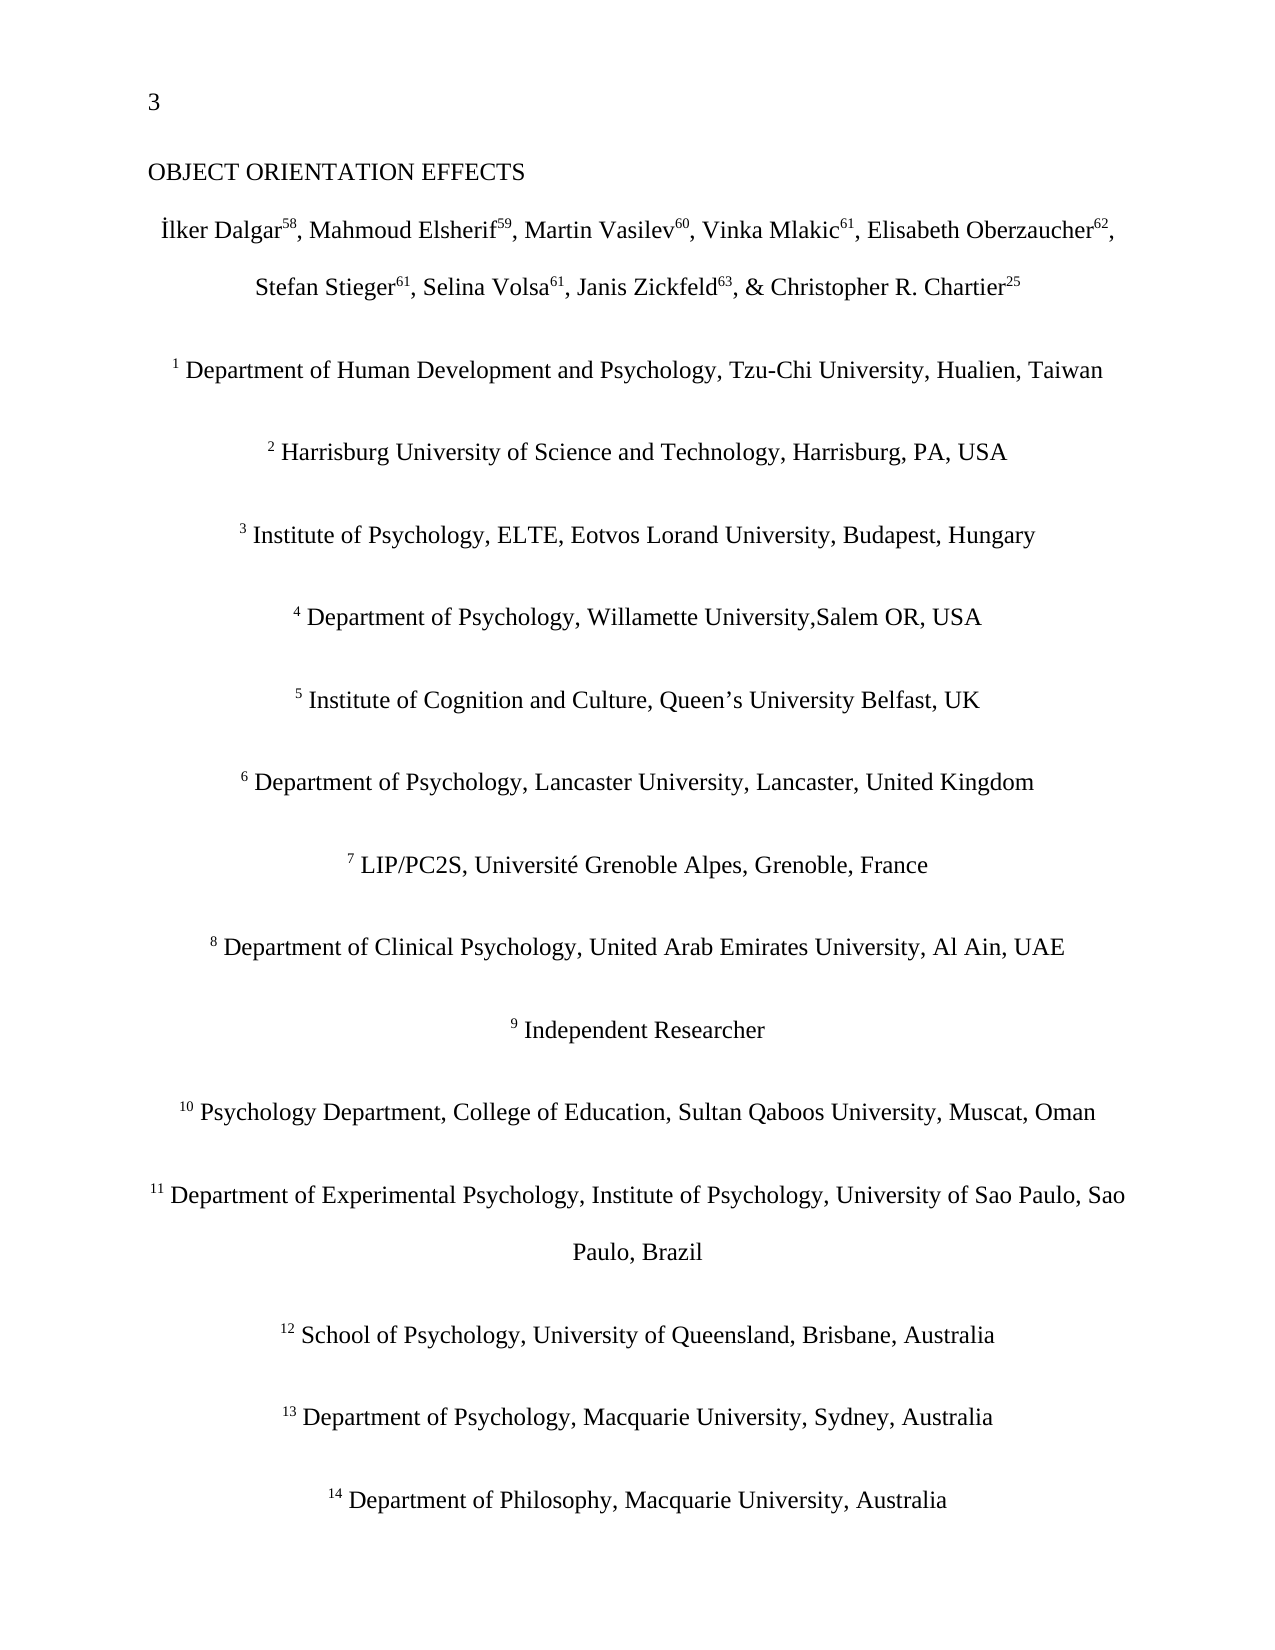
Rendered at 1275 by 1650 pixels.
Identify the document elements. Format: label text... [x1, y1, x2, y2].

text 3 Institute of Psychology, ELTE, Eotvos Lorand University, Budapest, Hungary [148, 520, 1127, 549]
text 14 Department of Philosophy, Macquarie University, Australia [148, 1485, 1127, 1514]
text 7 LIP/PC2S, Université Grenoble Alpes, Grenoble, France [148, 850, 1127, 879]
text 4 Department of Psychology, Willamette University,Salem OR, USA [148, 602, 1127, 631]
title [148, 215, 1127, 301]
text 5 Institute of Cognition and Culture, Queen’s University Belfast, UK [148, 685, 1127, 714]
text 6 Department of Psychology, Lancaster University, Lancaster, United Kingdom [148, 767, 1127, 796]
text 13 Department of Psychology, Macquarie University, Sydney, Australia [148, 1402, 1127, 1431]
text 10 Psychology Department, College of Education, Sultan Qaboos University, Muscat, Oman [148, 1097, 1127, 1126]
text 11 Department of Experimental Psychology, Institute of Psychology, University of Sao Paulo, Sao Paulo, Brazil [148, 1180, 1127, 1266]
text 9 Independent Researcher [148, 1015, 1127, 1044]
text 8 Department of Clinical Psychology, United Arab Emirates University, Al Ain, UAE [148, 932, 1127, 961]
text 12 School of Psychology, University of Queensland, Brisbane, Australia [148, 1320, 1127, 1349]
text 1 Department of Human Development and Psychology, Tzu-Chi University, Hualien, Taiwan [148, 355, 1127, 384]
text 2 Harrisburg University of Science and Technology, Harrisburg, PA, USA [148, 437, 1127, 466]
